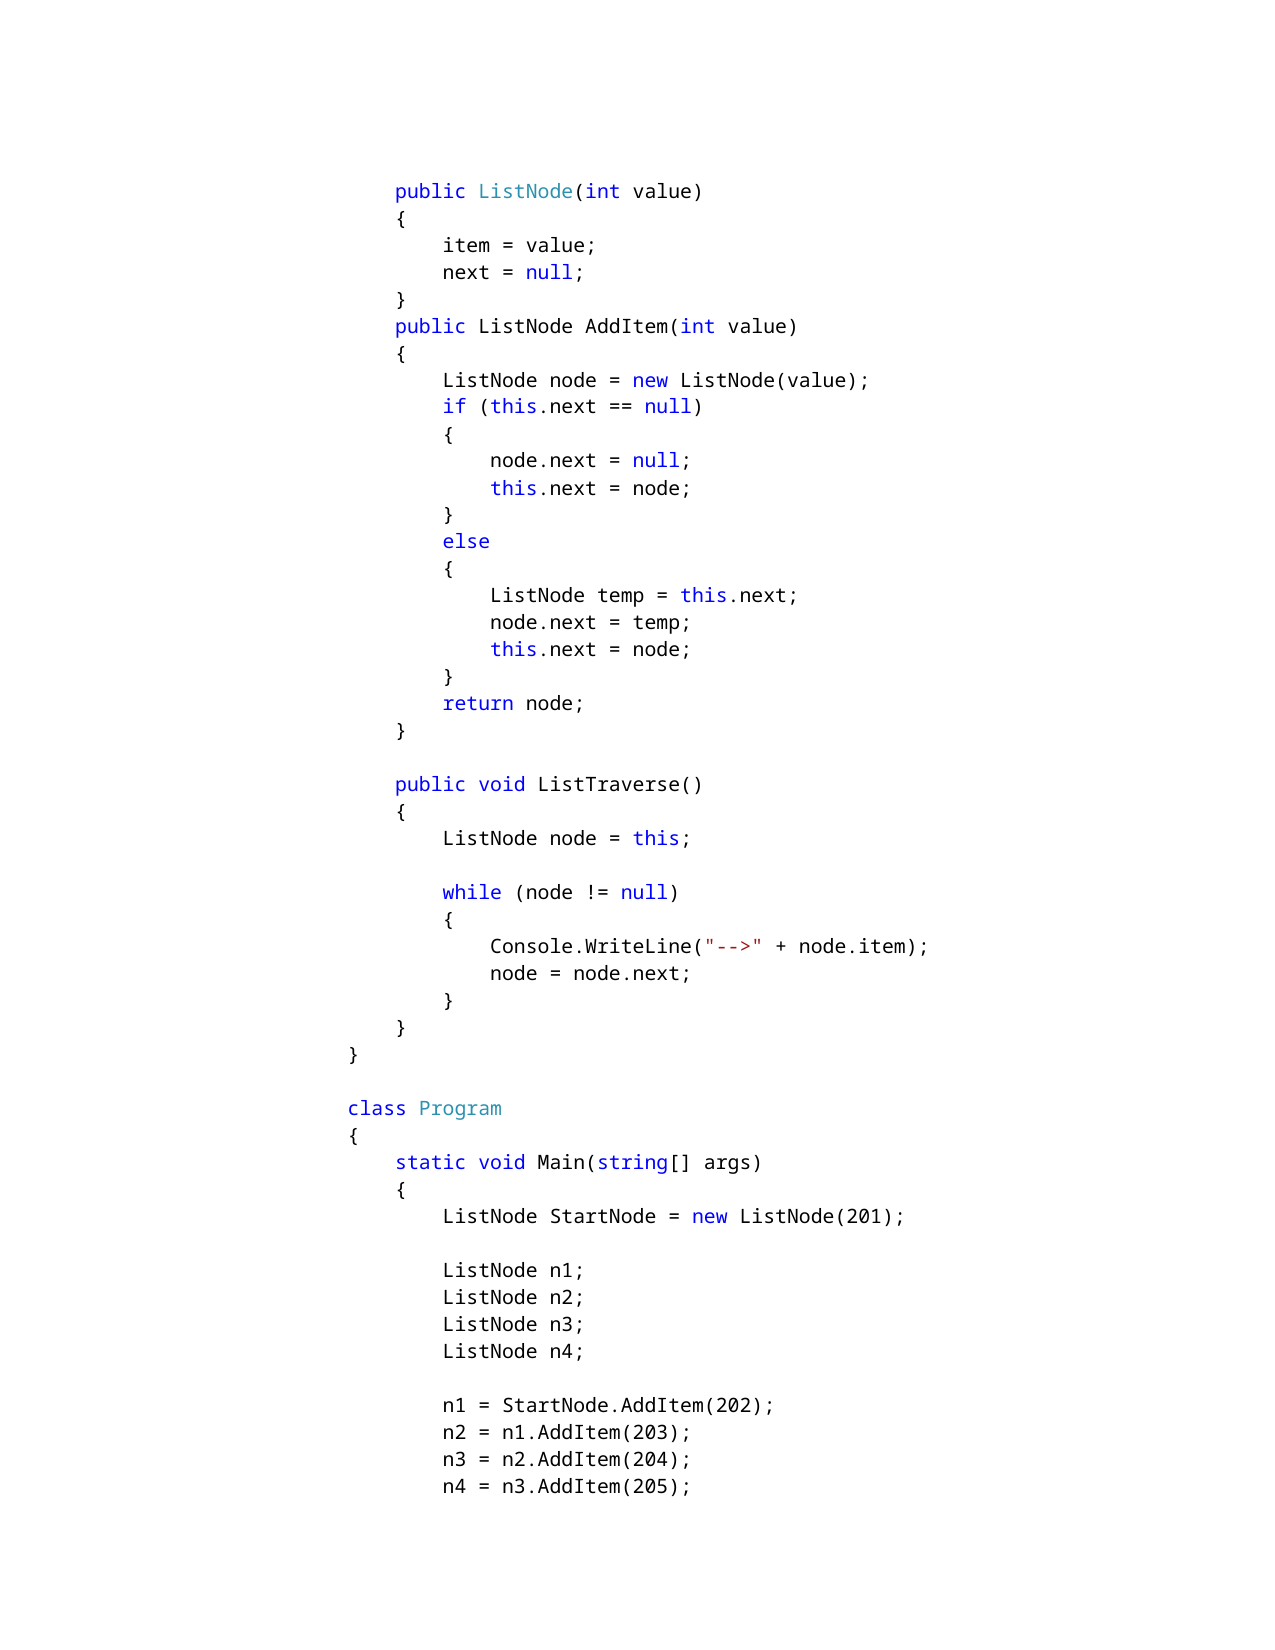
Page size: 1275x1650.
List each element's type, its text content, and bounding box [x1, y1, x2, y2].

text } [300, 1013, 1125, 1040]
text { [300, 905, 1125, 932]
text } [300, 663, 1125, 689]
text ListNode StartNode = new ListNode(201); [300, 1202, 1125, 1229]
text this.next = node; [300, 474, 1125, 501]
text { [300, 204, 1125, 231]
text ListNode n2; [300, 1283, 1125, 1310]
text class Program [300, 1094, 1125, 1121]
text { [300, 1175, 1125, 1202]
text while (node != null) [300, 878, 1125, 905]
text else [300, 528, 1125, 555]
text n2 = n1.AddItem(203); [300, 1418, 1125, 1445]
text node = node.next; [300, 959, 1125, 986]
text if (this.next == null) [300, 393, 1125, 420]
text public void ListTraverse() [300, 771, 1125, 797]
text ListNode node = this; [300, 824, 1125, 851]
text } [300, 717, 1125, 743]
text ListNode n3; [300, 1310, 1125, 1337]
text this.next = node; [300, 636, 1125, 663]
text item = value; [300, 231, 1125, 258]
text next = null; [300, 258, 1125, 285]
text { [300, 797, 1125, 824]
text public ListNode(int value) [300, 177, 1125, 204]
text } [300, 986, 1125, 1013]
text } [300, 1040, 1125, 1067]
text n3 = n2.AddItem(204); [300, 1445, 1125, 1472]
text node.next = temp; [300, 609, 1125, 636]
text ListNode n1; [300, 1256, 1125, 1283]
text } [300, 501, 1125, 528]
text return node; [300, 689, 1125, 717]
text } [300, 285, 1125, 312]
text public ListNode AddItem(int value) [300, 312, 1125, 339]
text { [300, 555, 1125, 582]
text ListNode n4; [300, 1337, 1125, 1364]
text { [300, 1121, 1125, 1148]
text static void Main(string[] args) [300, 1148, 1125, 1175]
text n1 = StartNode.AddItem(202); [300, 1391, 1125, 1418]
text node.next = null; [300, 447, 1125, 474]
text { [300, 339, 1125, 366]
text Console.WriteLine("-->" + node.item); [300, 932, 1125, 959]
text { [300, 420, 1125, 447]
text ListNode temp = this.next; [300, 582, 1125, 609]
text n4 = n3.AddItem(205); [300, 1472, 1125, 1499]
text ListNode node = new ListNode(value); [300, 366, 1125, 393]
